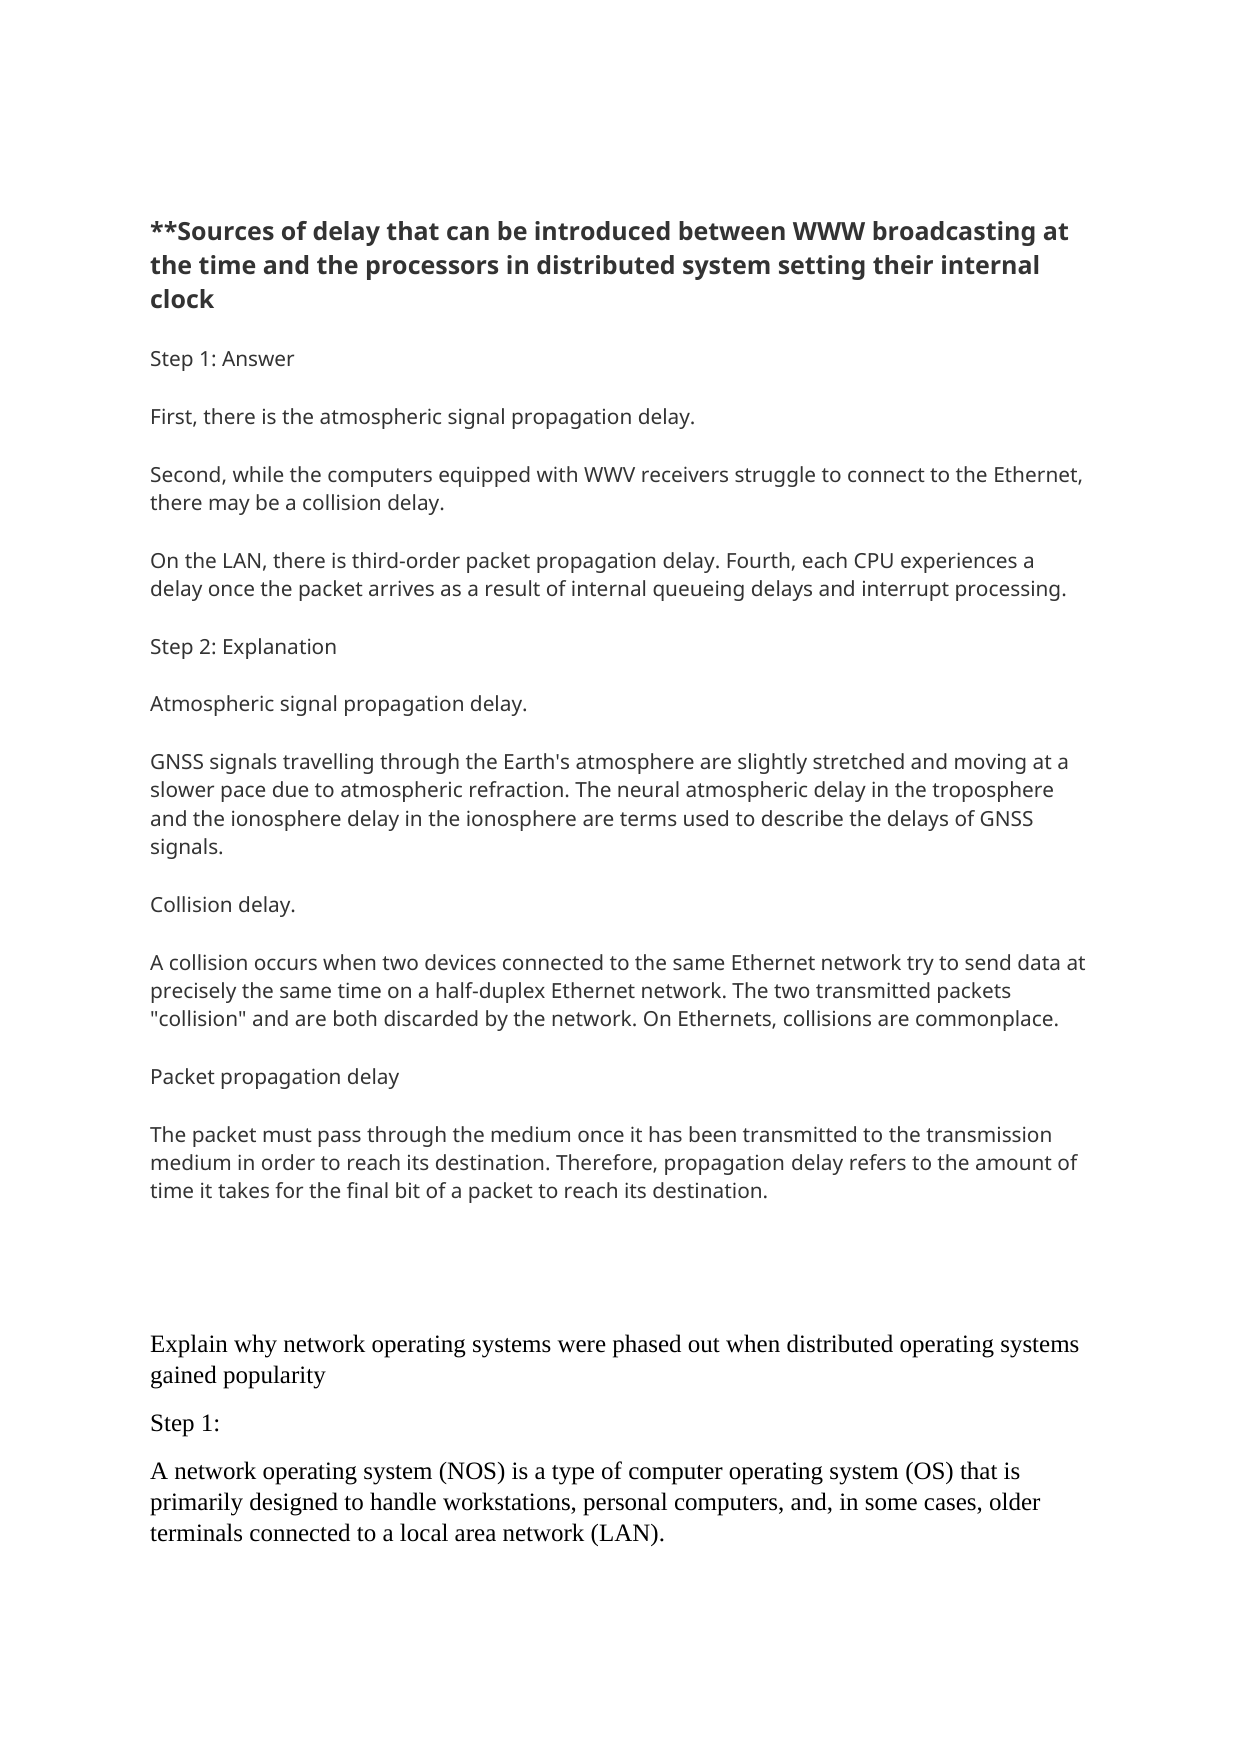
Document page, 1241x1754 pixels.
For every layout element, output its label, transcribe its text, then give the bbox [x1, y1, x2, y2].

text GNSS signals travelling through the Earth's atmosphere are slightly stretched and moving at a slower pace due to atmospheric refraction. The neural atmospheric delay in the troposphere and the ionosphere delay in the ionosphere are terms used to describe the delays of GNSS signals. [150, 747, 1090, 861]
text A collision occurs when two devices connected to the same Ethernet network try to send data at precisely the same time on a half-duplex Ethernet network. The two transmitted packets "collision" and are both discarded by the network. On Ethernets, collisions are commonplace. [150, 948, 1090, 1033]
text Packet propagation delay [150, 1062, 1090, 1091]
text Atmospheric signal propagation delay. [150, 689, 1090, 718]
text On the LAN, there is third-order packet propagation delay. Fourth, each CPU experiences a delay once the packet arrives as a result of internal queueing delays and interrupt processing. [150, 546, 1090, 603]
text The packet must pass through the medium once it has been transmitted to the transmission medium in order to reach its destination. Therefore, propagation delay refers to the amount of time it takes for the final bit of a packet to reach its destination. [150, 1120, 1090, 1205]
text Step 1: [150, 1408, 1090, 1437]
text First, there is the atmospheric signal propagation delay. [150, 402, 1090, 431]
text Step 2: Explanation [150, 632, 1090, 660]
text Step 1: Answer [150, 344, 1090, 373]
text Second, while the computers equipped with WWV receivers struggle to connect to the Ethernet, there may be a collision delay. [150, 460, 1090, 517]
text A network operating system (NOS) is a type of computer operating system (OS) that is primarily designed to handle workstations, personal computers, and, in some cases, older terminals connected to a local area network (LAN). [150, 1456, 1090, 1547]
text Collision delay. [150, 890, 1090, 918]
text **Sources of delay that can be introduced between WWW broadcasting at the time and the processors in distributed system setting their internal clock [150, 213, 1090, 315]
text Explain why network operating systems were phased out when distributed operating systems gained popularity [150, 1329, 1090, 1389]
